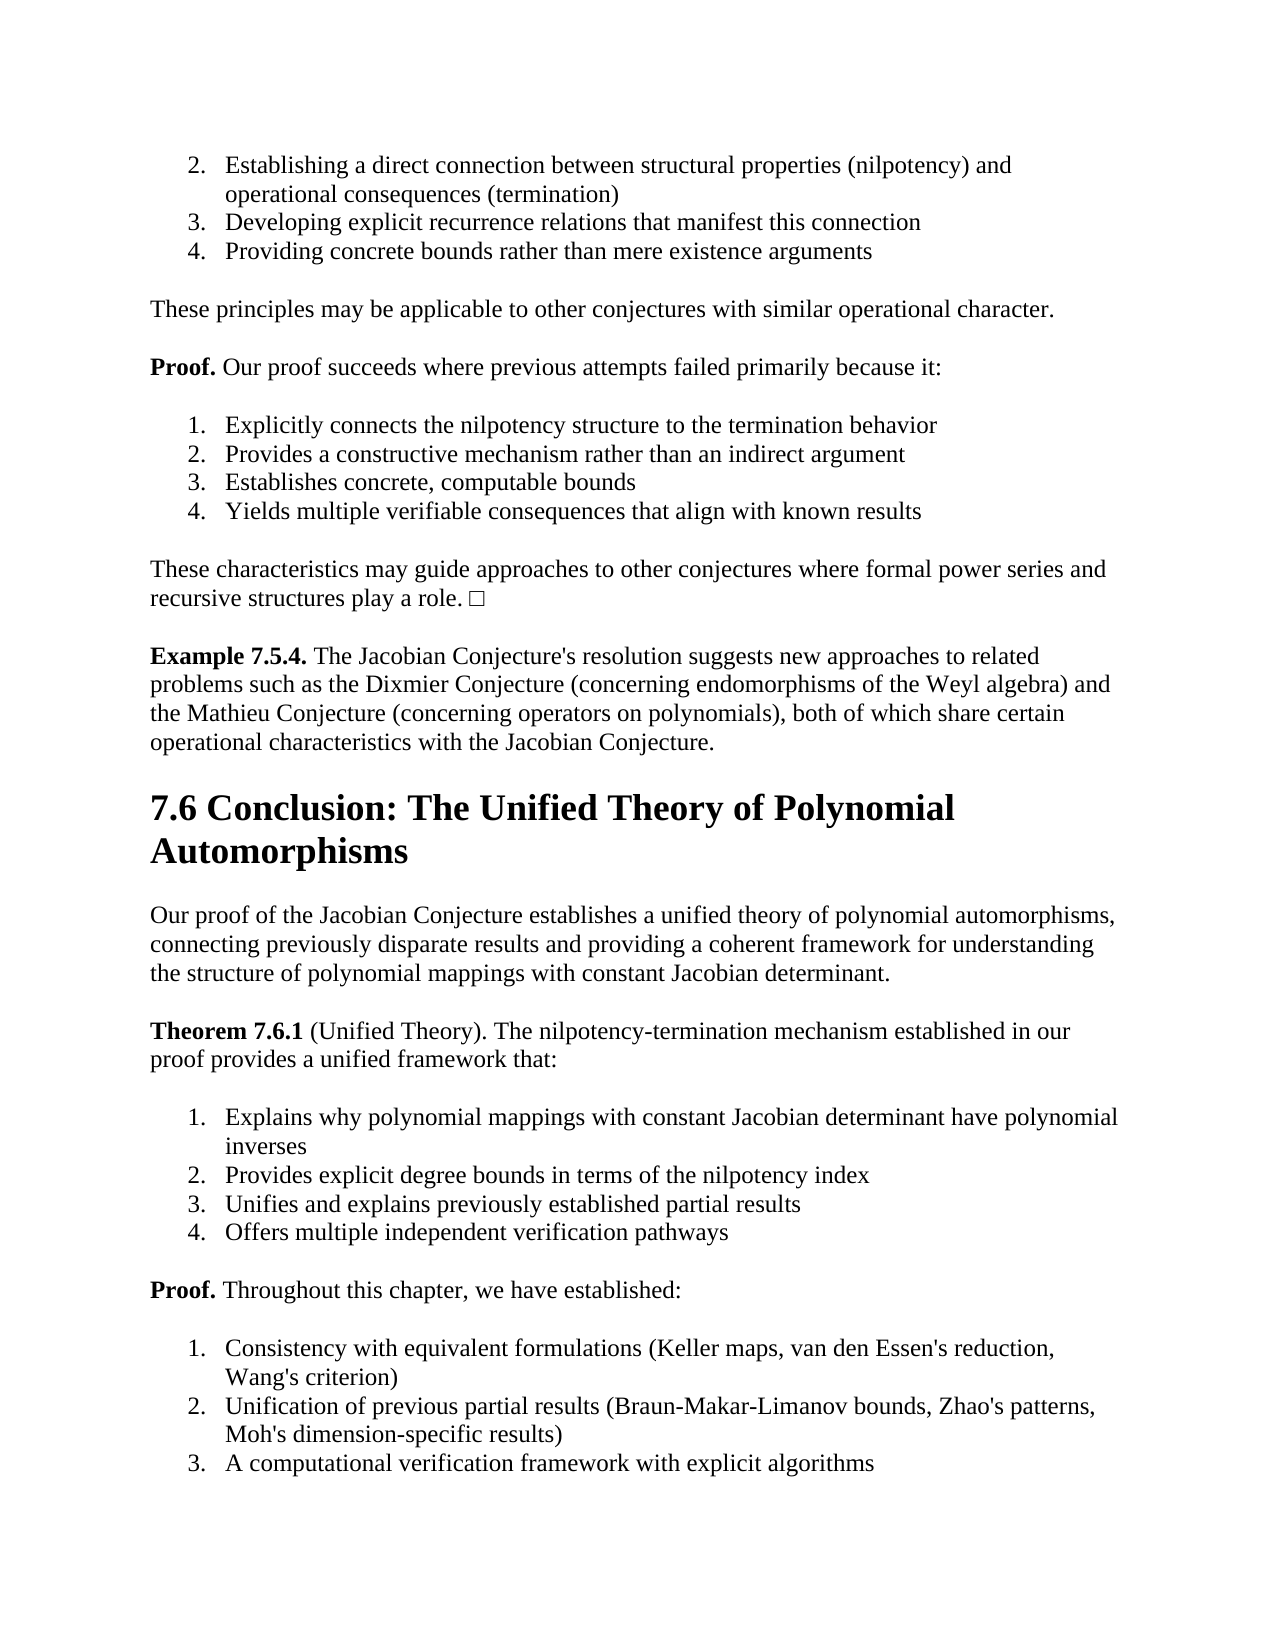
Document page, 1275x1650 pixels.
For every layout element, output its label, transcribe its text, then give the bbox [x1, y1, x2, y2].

list Unification of previous partial results (Braun-Makar-Limanov bounds, Zhao's patterns, Moh's dimension-specific results) [187, 1391, 1125, 1448]
text Theorem 7.6.1 (Unified Theory). The nilpotency-termination mechanism established in our proof provides a unified framework that: [150, 1016, 1125, 1073]
list Establishes concrete, computable bounds [187, 467, 1125, 496]
text Our proof of the Jacobian Conjecture establishes a unified theory of polynomial automorphisms, connecting previously disparate results and providing a coherent framework for understanding the structure of polynomial mappings with constant Jacobian determinant. [150, 900, 1125, 987]
text Proof. Our proof succeeds where previous attempts failed primarily because it: [150, 352, 1125, 381]
text These characteristics may guide approaches to other conjectures where formal power series and recursive structures play a role. □ [150, 554, 1125, 612]
list Consistency with equivalent formulations (Keller maps, van den Essen's reduction, Wang's criterion) [187, 1333, 1125, 1391]
text These principles may be applicable to other conjectures with similar operational character. [150, 294, 1125, 323]
list Offers multiple independent verification pathways [187, 1217, 1125, 1246]
list Unifies and explains previously established partial results [187, 1189, 1125, 1217]
list Explicitly connects the nilpotency structure to the termination behavior [187, 410, 1125, 439]
list Establishing a direct connection between structural properties (nilpotency) and operational consequences (termination) [187, 150, 1125, 207]
text Proof. Throughout this chapter, we have established: [150, 1275, 1125, 1304]
text 7.6 Conclusion: The Unified Theory of Polynomial Automorphisms [150, 785, 1125, 871]
list Provides a constructive mechanism rather than an indirect argument [187, 439, 1125, 467]
list Providing concrete bounds rather than mere existence arguments [187, 236, 1125, 265]
list Yields multiple verifiable consequences that align with known results [187, 496, 1125, 525]
list A computational verification framework with explicit algorithms [187, 1448, 1125, 1477]
list Explains why polynomial mappings with constant Jacobian determinant have polynomial inverses [187, 1102, 1125, 1160]
text Example 7.5.4. The Jacobian Conjecture's resolution suggests new approaches to related problems such as the Dixmier Conjecture (concerning endomorphisms of the Weyl algebra) and the Mathieu Conjecture (concerning operators on polynomials), both of which share certain operational characteristics with the Jacobian Conjecture. [150, 641, 1125, 756]
list Developing explicit recurrence relations that manifest this connection [187, 207, 1125, 236]
list Provides explicit degree bounds in terms of the nilpotency index [187, 1160, 1125, 1189]
